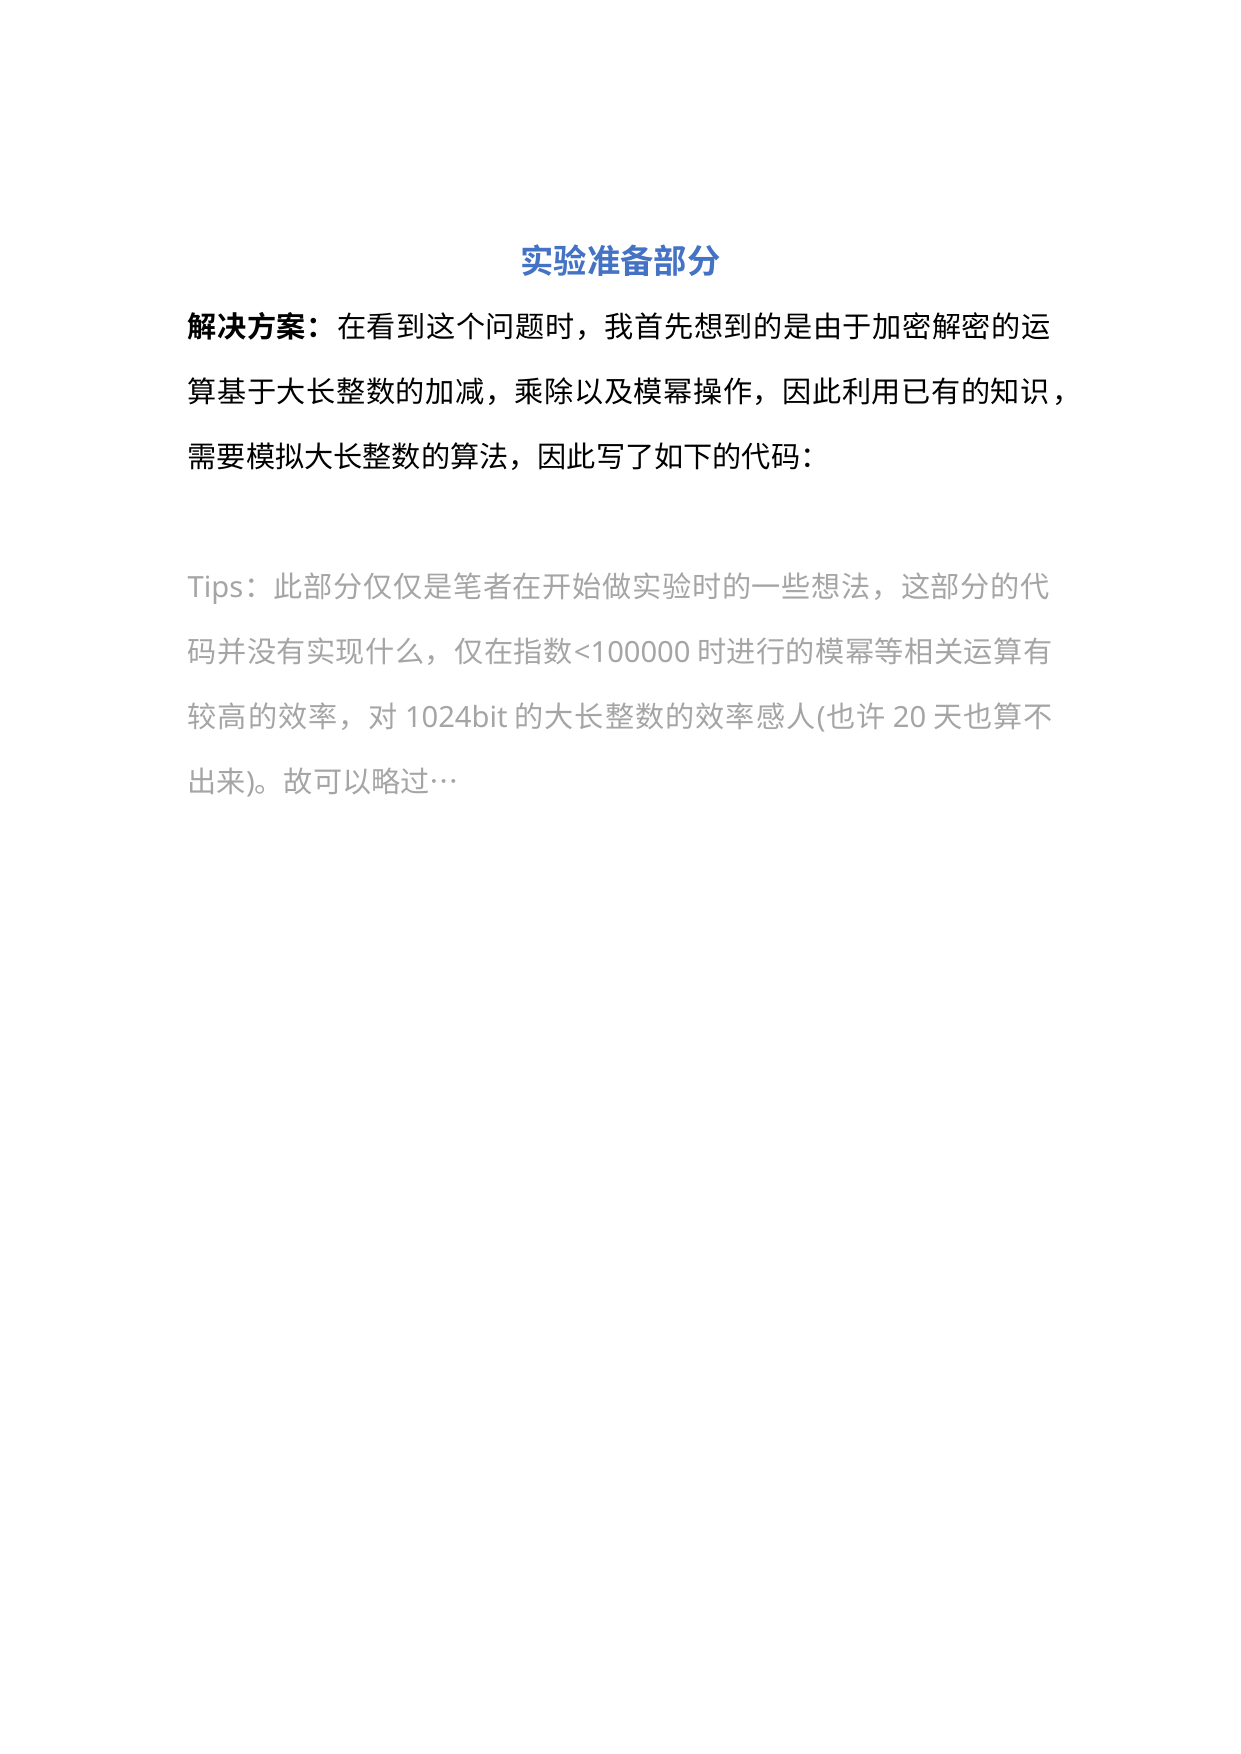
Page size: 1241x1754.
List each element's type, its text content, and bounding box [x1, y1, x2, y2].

text 实验准备部分 [187, 227, 1053, 292]
text 解决方案：在看到这个问题时，我首先想到的是由于加密解密的运算基于大长整数的加减，乘除以及模幂操作，因此利用已有的知识，需要模拟大长整数的算法，因此写了如下的代码： [187, 292, 1053, 487]
text Tips：此部分仅仅是笔者在开始做实验时的一些想法，这部分的代码并没有实现什么，仅在指数<100000时进行的模幂等相关运算有较高的效率，对1024bit的大长整数的效率感人(也许20天也算不出来)。故可以略过… [187, 552, 1053, 812]
